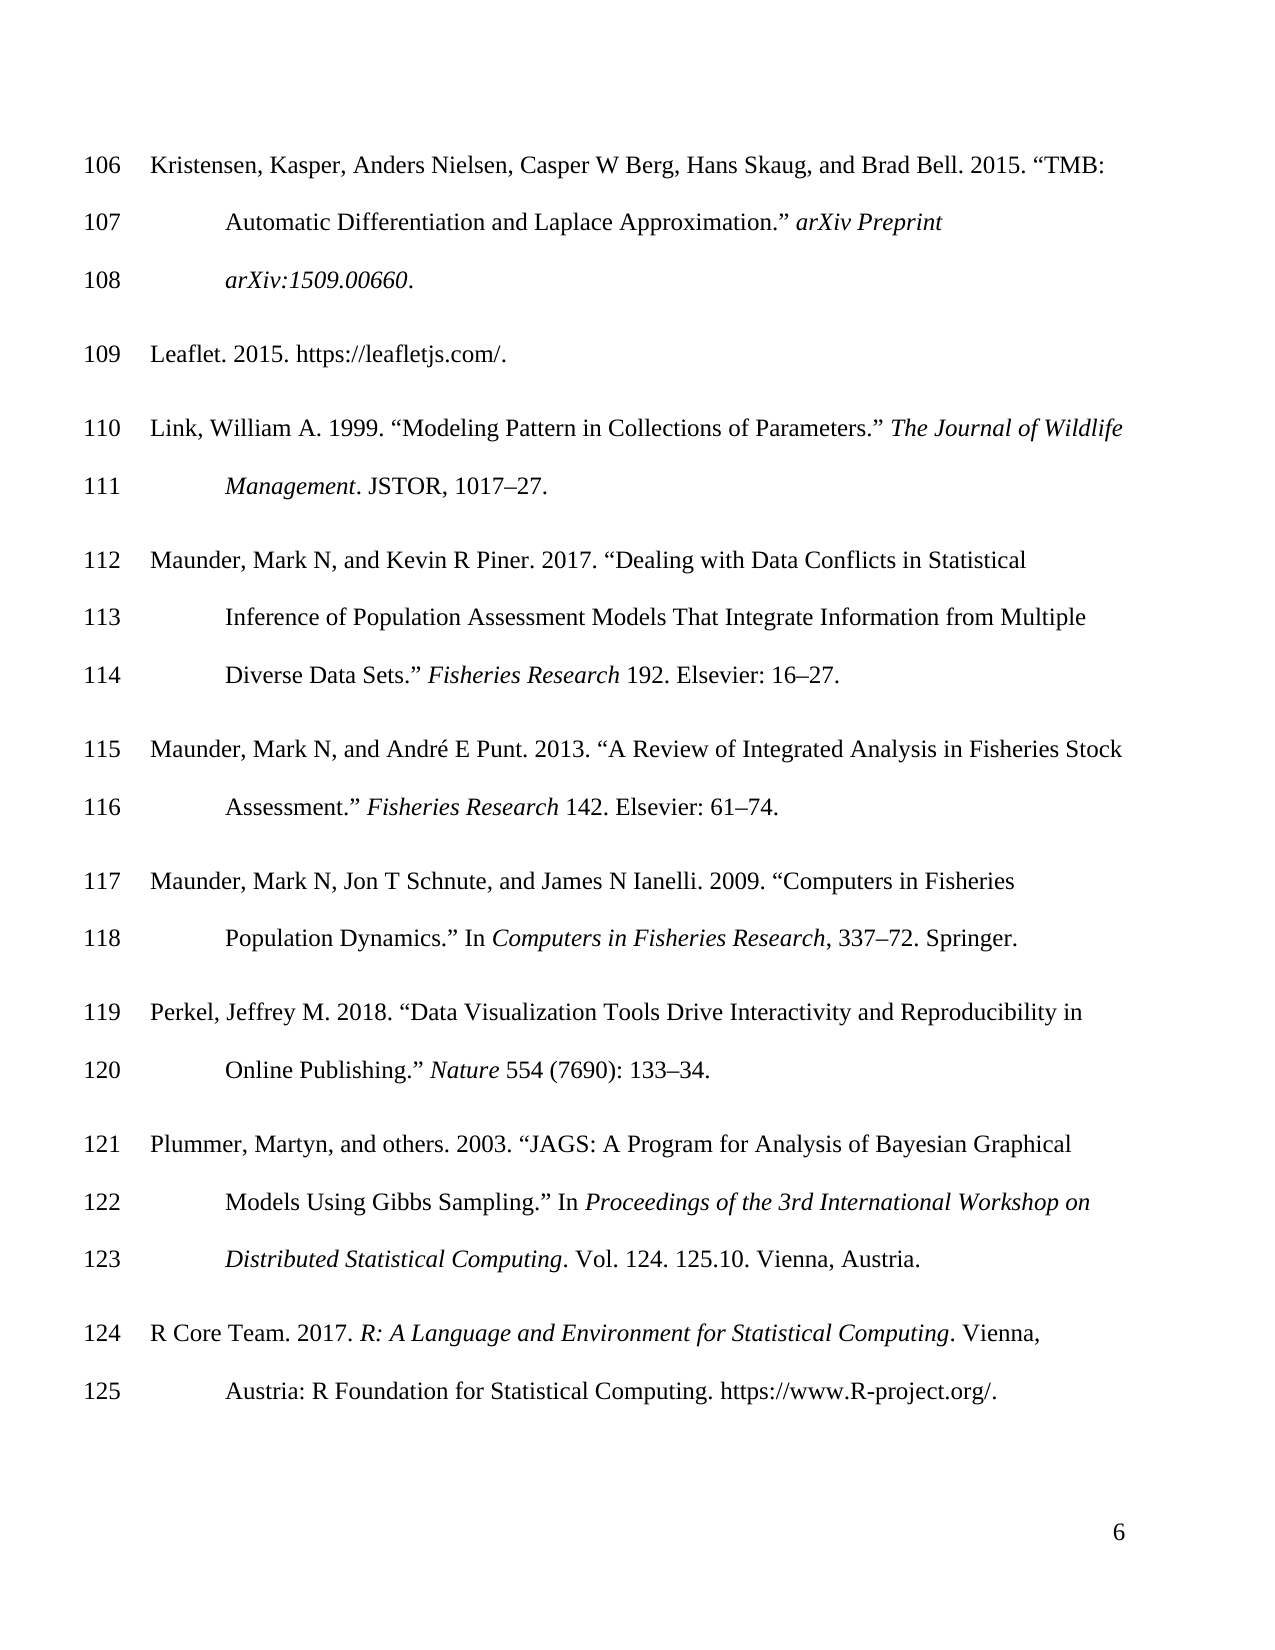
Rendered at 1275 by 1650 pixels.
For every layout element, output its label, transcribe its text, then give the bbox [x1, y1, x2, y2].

text Maunder, Mark N, Jon T Schnute, and James N Ianelli. 2009. “Computers in Fisheries Population Dynamics.” In Computers in Fisheries Research, 337–72. Springer. [150, 866, 1125, 952]
text Plummer, Martyn, and others. 2003. “JAGS: A Program for Analysis of Bayesian Graphical Models Using Gibbs Sampling.” In Proceedings of the 3rd International Workshop on Distributed Statistical Computing. Vol. 124. 125.10. Vienna, Austria. [150, 1129, 1125, 1273]
text Link, William A. 1999. “Modeling Pattern in Collections of Parameters.” The Journal of Wildlife Management. JSTOR, 1017–27. [150, 413, 1125, 499]
text Kristensen, Kasper, Anders Nielsen, Casper W Berg, Hans Skaug, and Brad Bell. 2015. “TMB: Automatic Differentiation and Laplace Approximation.” arXiv Preprint arXiv:1509.00660. [150, 150, 1125, 294]
text R Core Team. 2017. R: A Language and Environment for Statistical Computing. Vienna, Austria: R Foundation for Statistical Computing. https://www.R-project.org/. [150, 1318, 1125, 1404]
text Maunder, Mark N, and Kevin R Piner. 2017. “Dealing with Data Conflicts in Statistical Inference of Population Assessment Models That Integrate Information from Multiple Diverse Data Sets.” Fisheries Research 192. Elsevier: 16–27. [150, 545, 1125, 689]
text Perkel, Jeffrey M. 2018. “Data Visualization Tools Drive Interactivity and Reproducibility in Online Publishing.” Nature 554 (7690): 133–34. [150, 997, 1125, 1084]
text Leaflet. 2015. https://leafletjs.com/. [150, 339, 1125, 368]
text Maunder, Mark N, and André E Punt. 2013. “A Review of Integrated Analysis in Fisheries Stock Assessment.” Fisheries Research 142. Elsevier: 61–74. [150, 734, 1125, 820]
